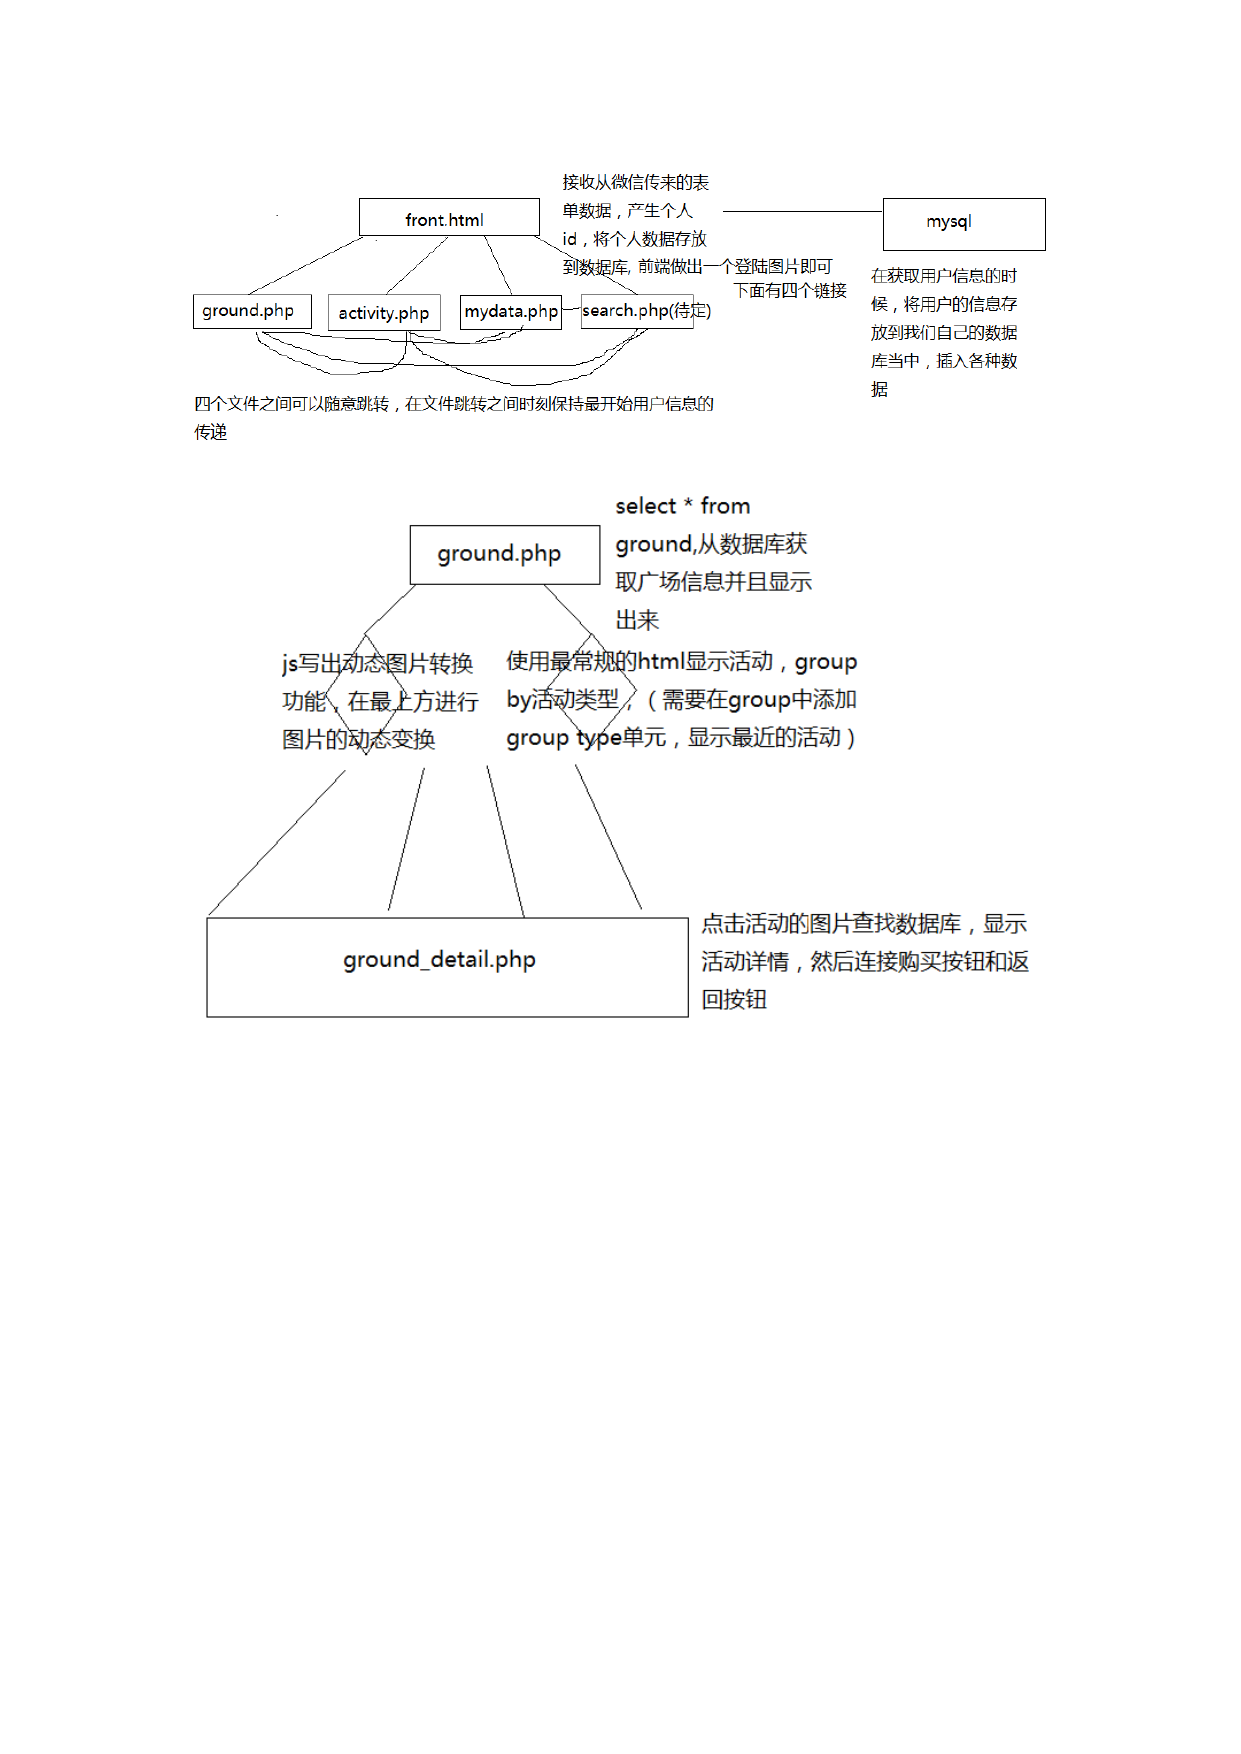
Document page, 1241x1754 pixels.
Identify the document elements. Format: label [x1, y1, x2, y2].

picture [187, 162, 1052, 441]
picture [187, 487, 1052, 1028]
